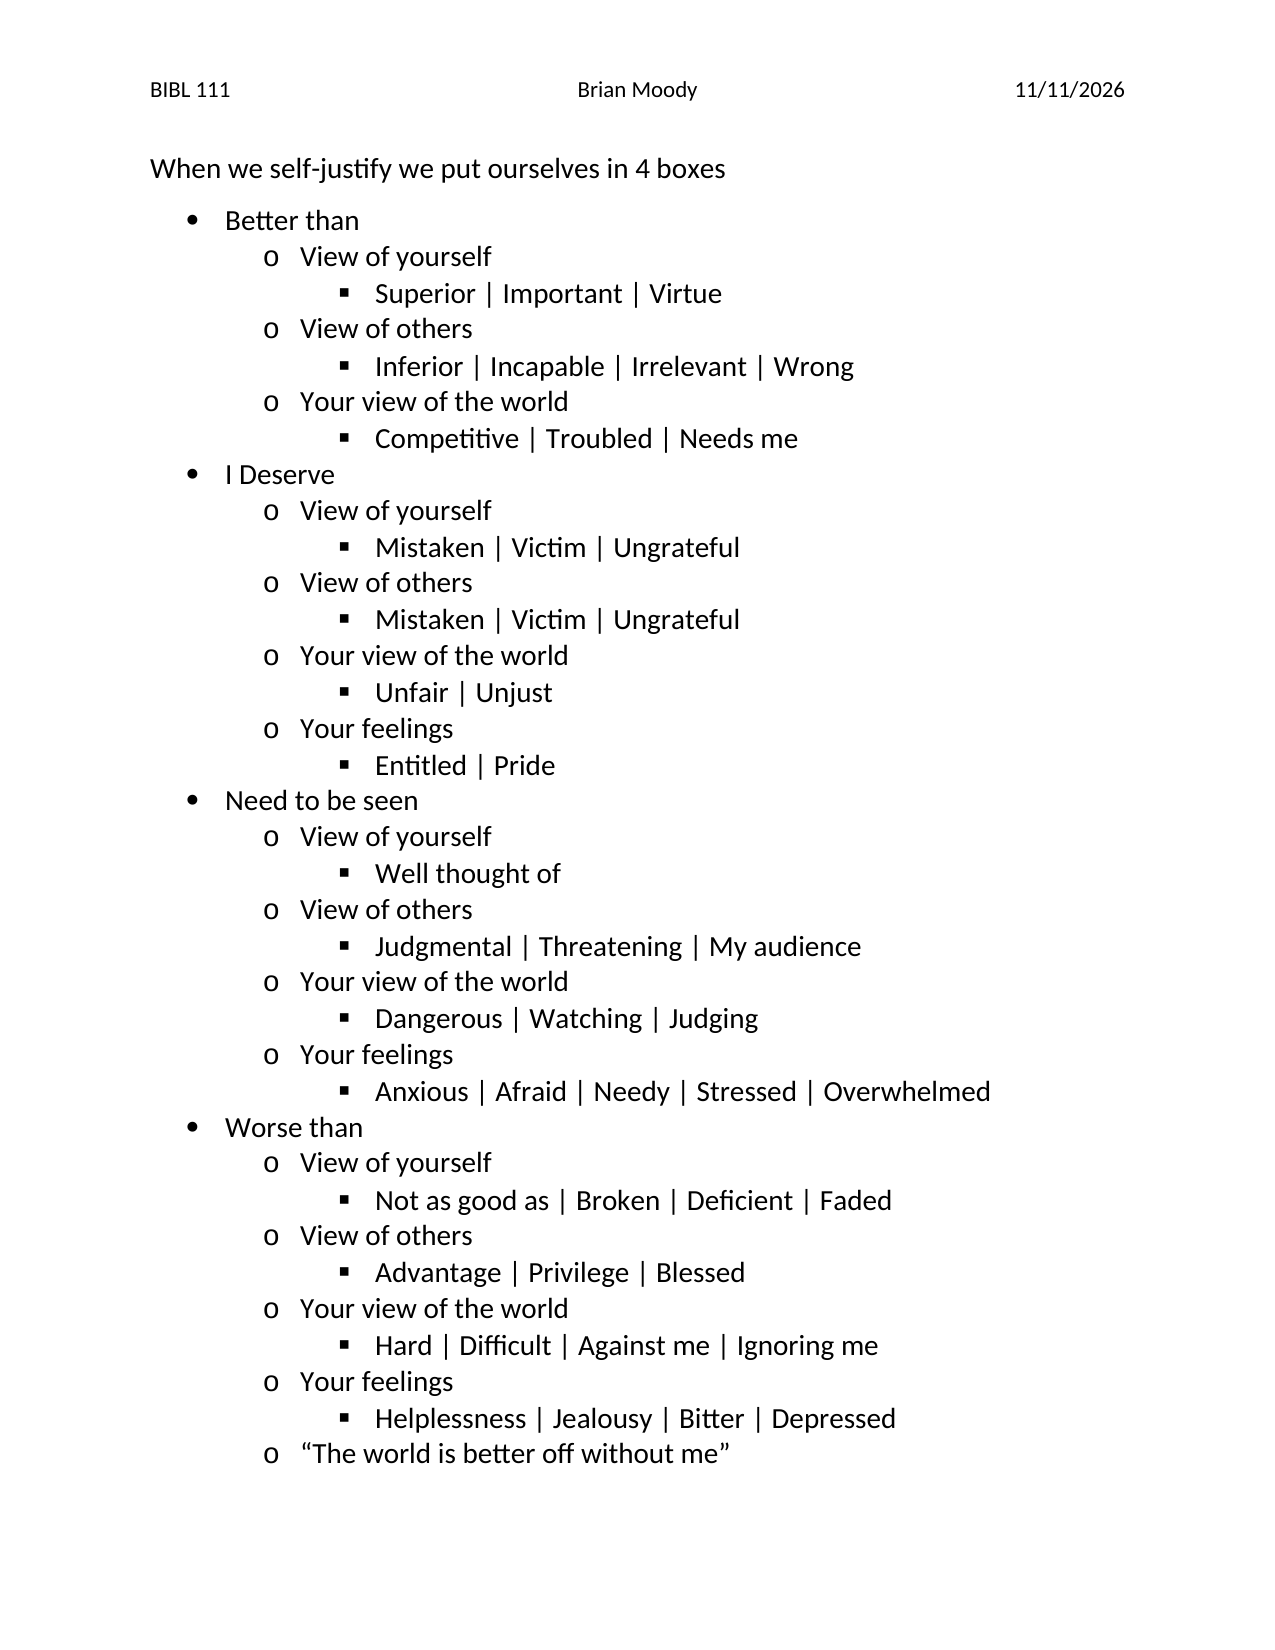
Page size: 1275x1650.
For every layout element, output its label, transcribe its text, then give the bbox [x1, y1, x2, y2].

list Competitive | Troubled | Needs me [337, 420, 1125, 456]
text When we self-justify we put ourselves in 4 boxes [150, 150, 1125, 186]
list View of yourself [262, 492, 1125, 529]
list Your feelings [262, 1363, 1125, 1400]
list View of yourself [262, 818, 1125, 855]
list Superior | Important | Virtue [337, 275, 1125, 311]
list View of others [262, 564, 1125, 601]
list Mistaken | Victim | Ungrateful [337, 601, 1125, 637]
list Worse than [187, 1109, 1125, 1144]
list Better than [187, 202, 1125, 238]
list Entitled | Pride [337, 747, 1125, 782]
list Your feelings [262, 1036, 1125, 1073]
list Hard | Difficult | Against me | Ignoring me [337, 1327, 1125, 1363]
list Your view of the world [262, 963, 1125, 1001]
list Your view of the world [262, 637, 1125, 674]
list Your view of the world [262, 383, 1125, 420]
list Unfair | Unjust [337, 674, 1125, 710]
list Judgmental | Threatening | My audience [337, 928, 1125, 963]
list Well thought of [337, 855, 1125, 891]
list Advantage | Privilege | Blessed [337, 1254, 1125, 1290]
list Your feelings [262, 710, 1125, 747]
list Need to be seen [187, 782, 1125, 818]
list Mistaken | Victim | Ungrateful [337, 529, 1125, 564]
list I Deserve [187, 456, 1125, 492]
list “The world is better off without me” [262, 1435, 1125, 1472]
list Helplessness | Jealousy | Bitter | Depressed [337, 1400, 1125, 1435]
list Your view of the world [262, 1290, 1125, 1327]
list View of others [262, 1217, 1125, 1254]
list View of yourself [262, 238, 1125, 275]
list View of others [262, 311, 1125, 348]
list View of yourself [262, 1144, 1125, 1182]
list View of others [262, 891, 1125, 928]
list Inferior | Incapable | Irrelevant | Wrong [337, 348, 1125, 383]
list Anxious | Afraid | Needy | Stressed | Overwhelmed [337, 1073, 1125, 1109]
list Dangerous | Watching | Judging [337, 1001, 1125, 1036]
list Not as good as | Broken | Deficient | Faded [337, 1182, 1125, 1217]
